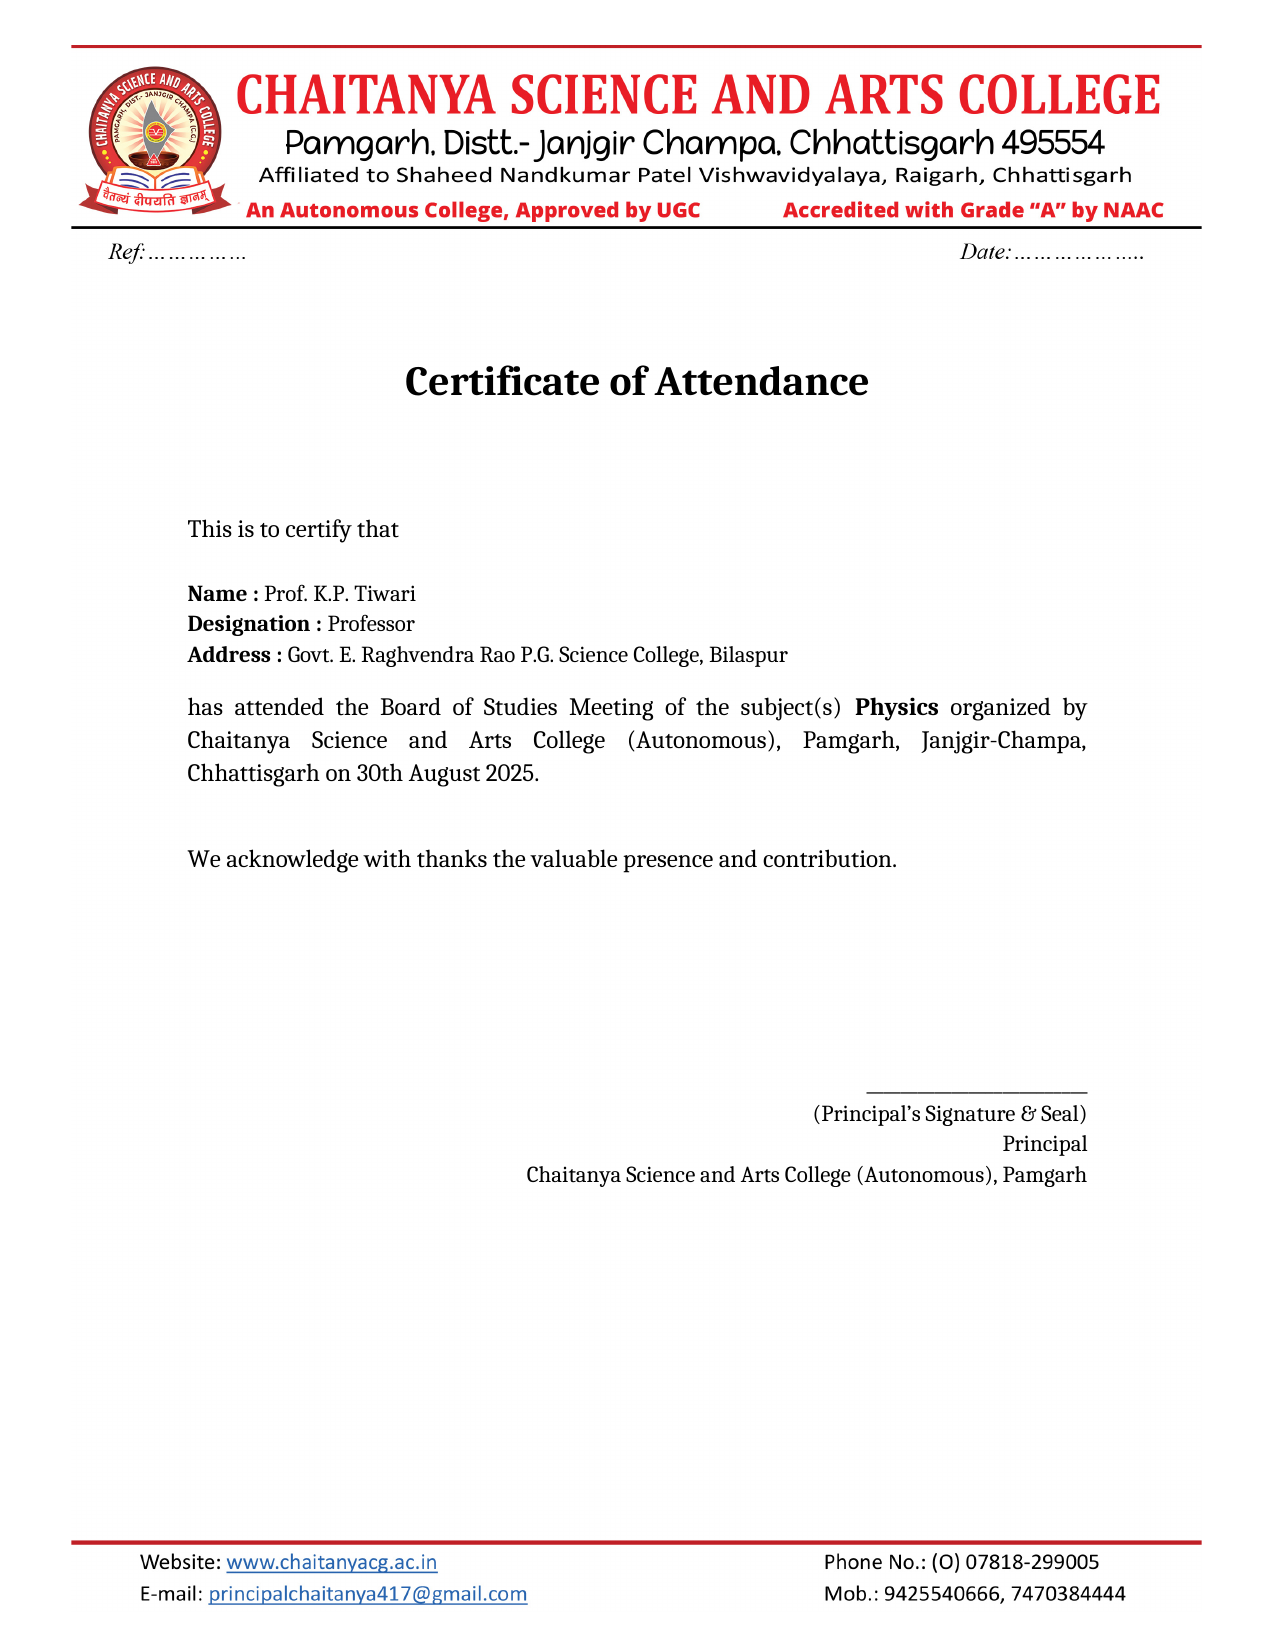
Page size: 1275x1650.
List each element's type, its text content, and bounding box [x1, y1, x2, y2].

text We acknowledge with thanks the valuable presence and contribution. [187, 812, 1087, 904]
picture [71, 45, 1202, 1612]
text Certificate of Attendance [187, 358, 1087, 406]
text has attended the Board of Studies Meeting of the subject(s) Physics organized by Chaitanya Science and Arts College (Autonomous), Pamgarh, Janjgir-Champa, Chhattisgarh on 30th August 2025. [187, 692, 1087, 787]
text This is to certify that Name : Prof. K.P. Tiwari Designation : Professor Address : Govt. E. Raghvendra Rao P.G. Science College, Bilaspur [187, 515, 1087, 668]
text __________________________ (Principal’s Signature & Seal) Principal Chaitanya Science and Arts College (Autonomous), Pamgarh [187, 1071, 1087, 1188]
